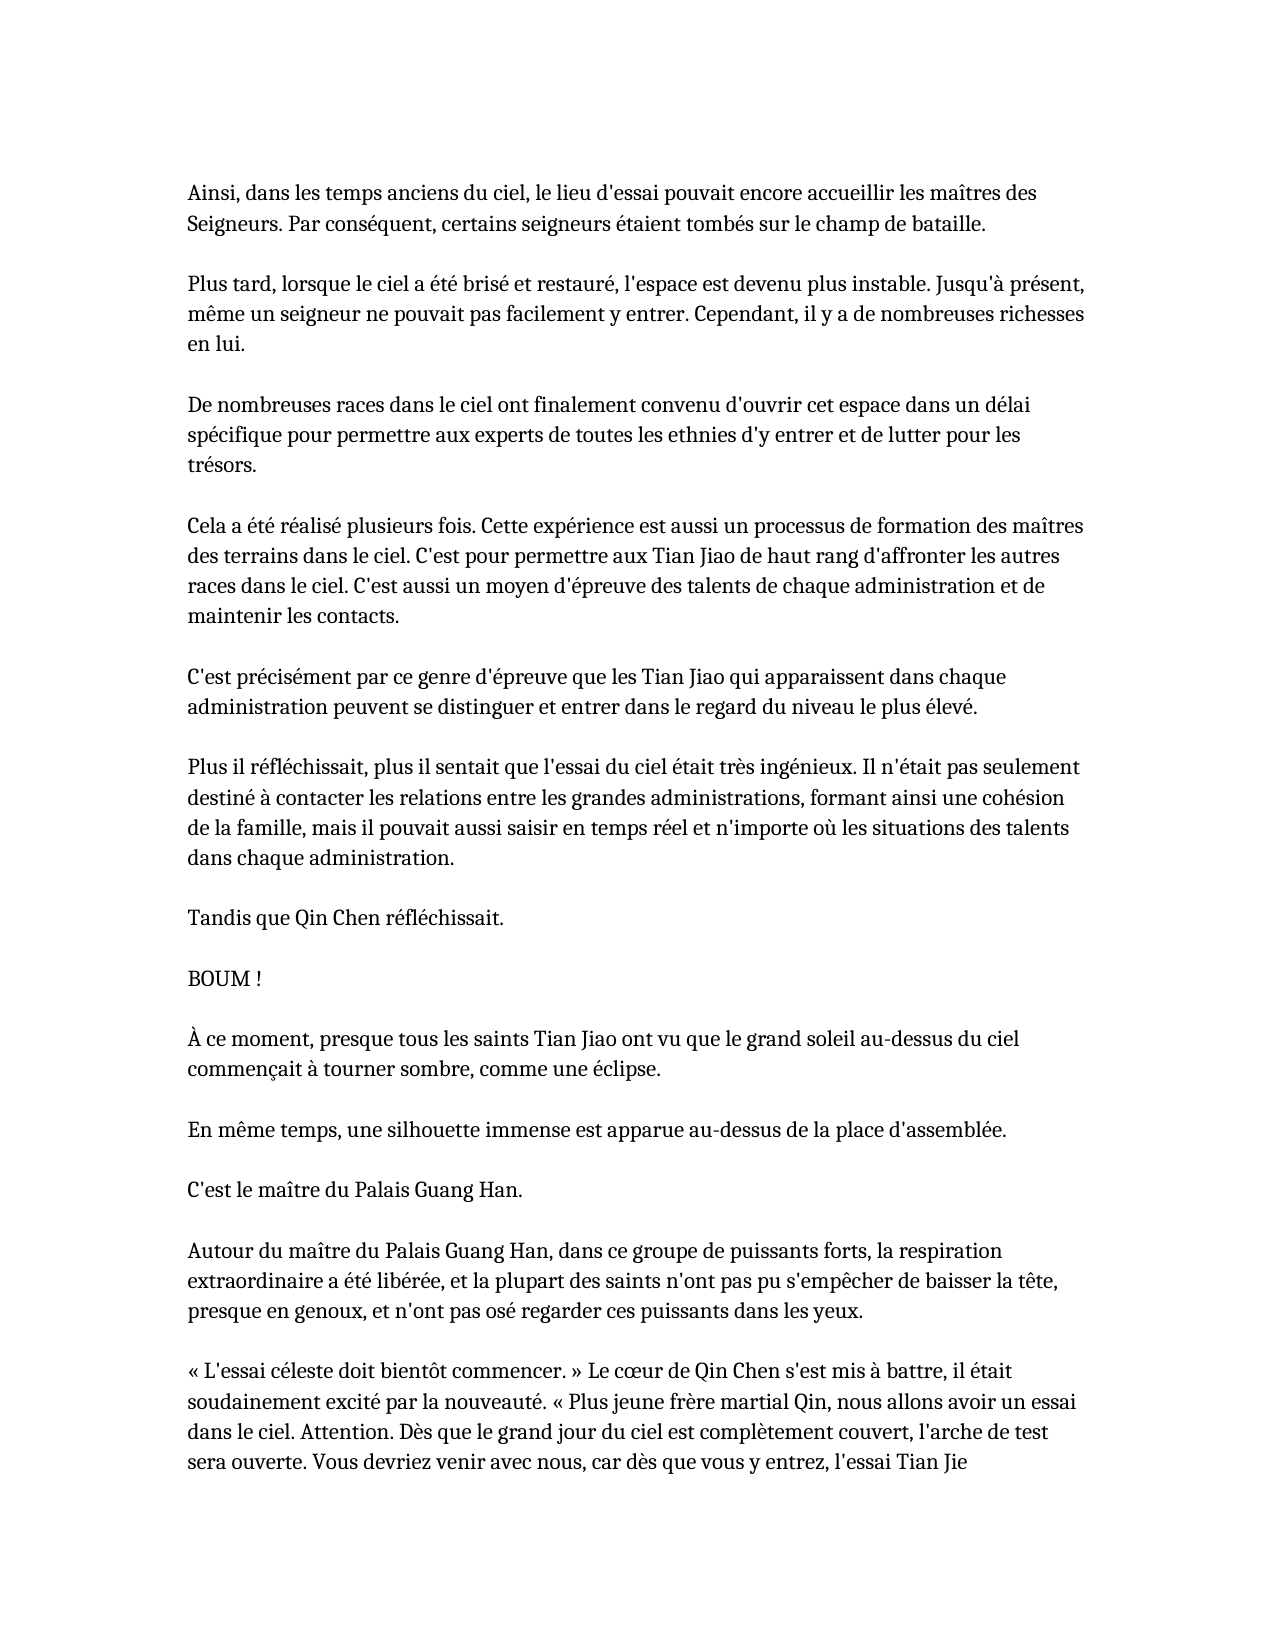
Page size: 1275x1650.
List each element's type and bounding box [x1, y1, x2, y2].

text [187, 150, 1087, 1475]
